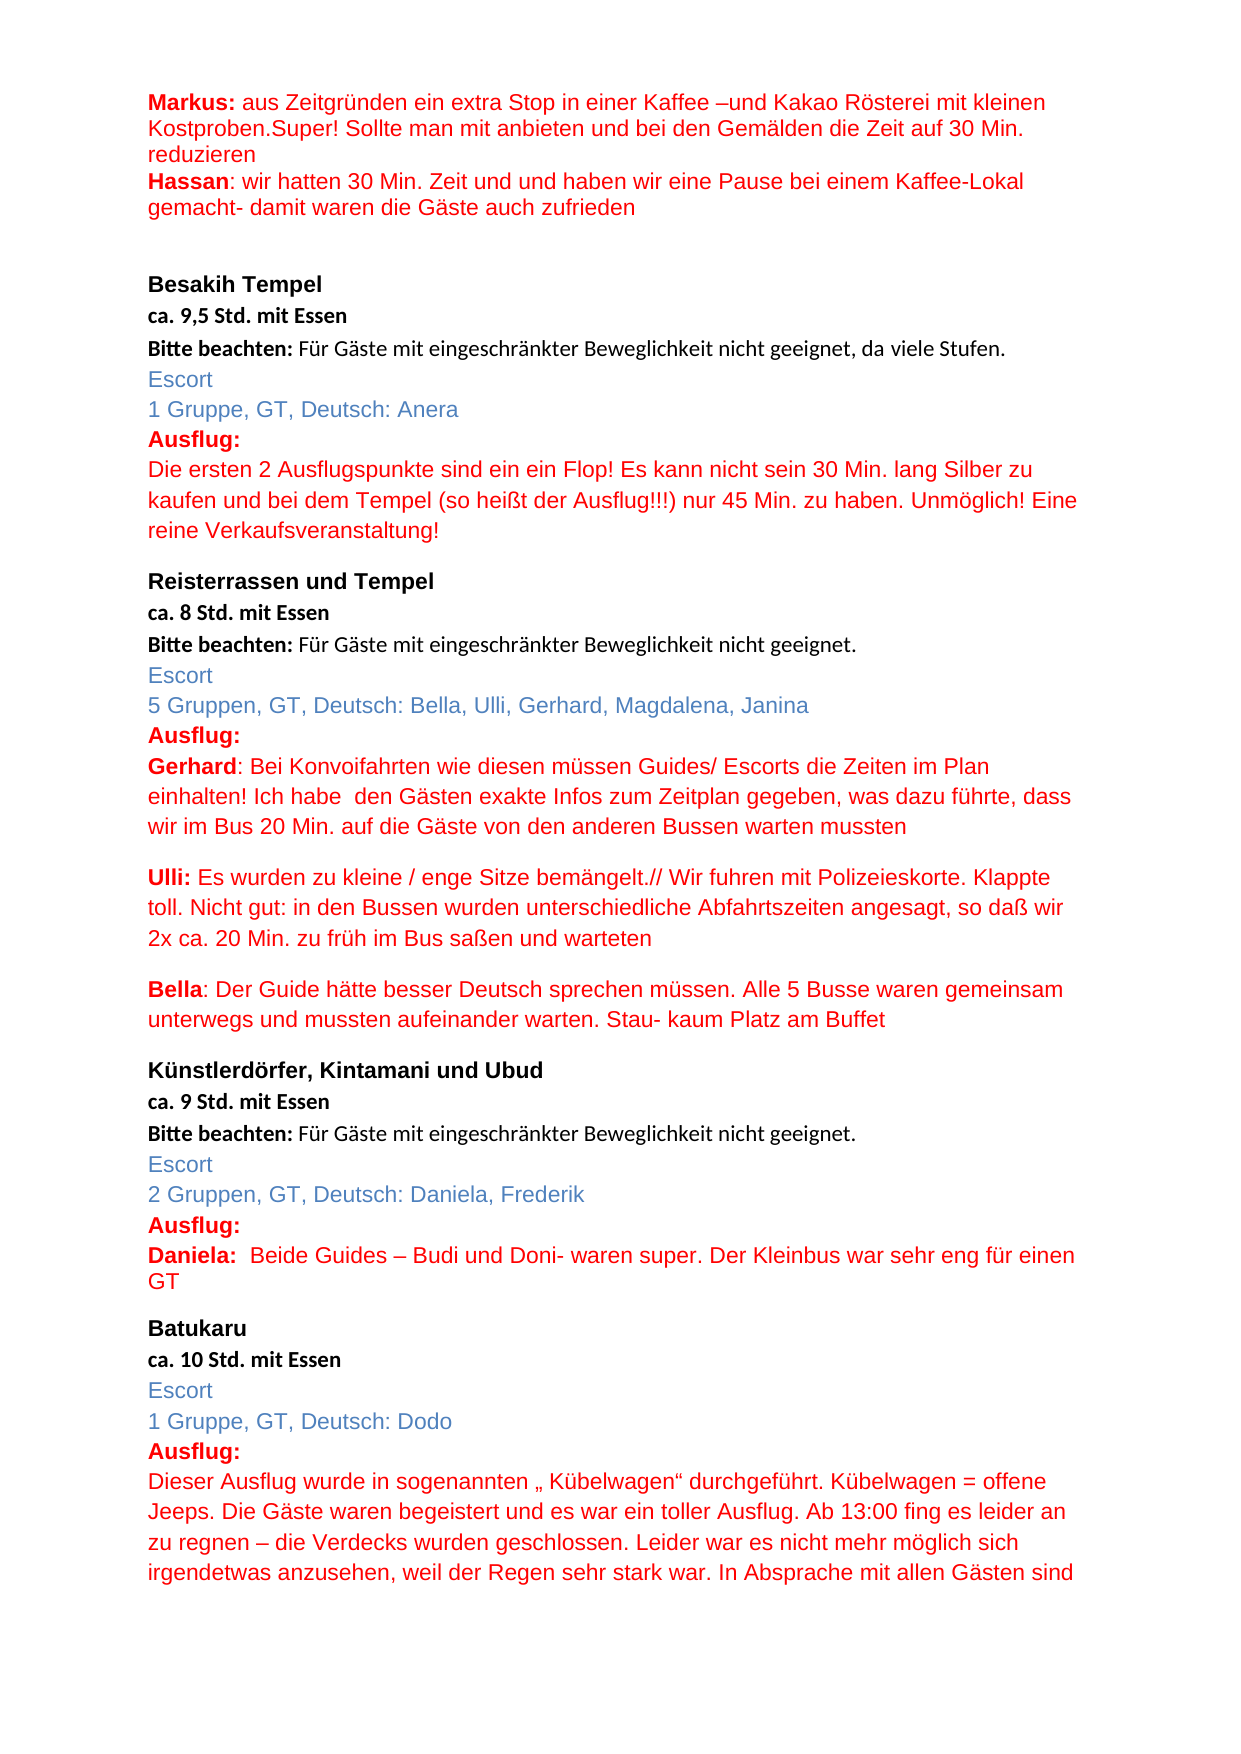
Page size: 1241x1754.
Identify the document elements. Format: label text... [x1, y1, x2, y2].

text Markus: aus Zeitgründen ein extra Stop in einer Kaffee –und Kakao Rösterei mit kleinen Kostproben.Super! Sollte man mit anbieten und bei den Gemälden die Zeit auf 30 Min. reduzieren [148, 89, 1093, 168]
text 1 Gruppe, GT, Deutsch: Anera [148, 396, 1093, 422]
text ca. 9 Std. mit Essen Bitte beachten: Für Gäste mit eingeschränkter Beweglichkeit nicht geeignet. Escort [148, 1087, 1093, 1177]
subtitle Batukaru [148, 1315, 1093, 1342]
text ca. 10 Std. mit Essen Escort [148, 1346, 1093, 1404]
text Daniela: Beide Guides – Budi und Doni- waren super. Der Kleinbus war sehr eng für einen GT [148, 1242, 1093, 1294]
text Bella: Der Guide hätte besser Deutsch sprechen müssen. Alle 5 Busse waren gemeinsam unterwegs und mussten aufeinander warten. Stau- kaum Platz am Buffet [148, 976, 1093, 1032]
text Die ersten 2 Ausflugspunkte sind ein ein Flop! Es kann nicht sein 30 Min. lang Silber zu kaufen und bei dem Tempel (so heißt der Ausflug!!!) nur 45 Min. zu haben. Unmöglich! Eine reine Verkaufsveranstaltung! [148, 456, 1093, 543]
subtitle Künstlerdörfer, Kintamani und Ubud [148, 1057, 1093, 1083]
text Ulli: Es wurden zu kleine / enge Sitze bemängelt.// Wir fuhren mit Polizeieskorte. Klappte toll. Nicht gut: in den Bussen wurden unterschiedliche Abfahrtszeiten angesagt, so daß wir 2x ca. 20 Min. zu früh im Bus saßen und warteten [148, 864, 1093, 951]
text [148, 1468, 1093, 1585]
text 2 Gruppen, GT, Deutsch: Daniela, Frederik [148, 1181, 1093, 1208]
text Ausflug: [148, 1438, 1093, 1464]
subtitle Reisterrassen und Tempel [148, 568, 1093, 594]
text Ausflug: [148, 722, 1093, 749]
text ca. 8 Std. mit Essen Bitte beachten: Für Gäste mit eingeschränkter Beweglichkeit nicht geeignet. Escort [148, 598, 1093, 688]
text Ausflug: [148, 1212, 1093, 1238]
subtitle Besakih Tempel [148, 271, 1093, 298]
text 5 Gruppen, GT, Deutsch: Bella, Ulli, Gerhard, Magdalena, Janina [148, 692, 1093, 719]
text Hassan: wir hatten 30 Min. Zeit und und haben wir eine Pause bei einem Kaffee-Lokal gemacht- damit waren die Gäste auch zufrieden [148, 168, 1093, 220]
text Gerhard: Bei Konvoifahrten wie diesen müssen Guides/ Escorts die Zeiten im Plan einhalten! Ich habe den Gästen exakte Infos zum Zeitplan gegeben, was dazu führte, dass wir im Bus 20 Min. auf die Gäste von den anderen Bussen warten mussten [148, 753, 1093, 839]
text Ausflug: [148, 426, 1093, 452]
text ca. 9,5 Std. mit Essen Bitte beachten: Für Gäste mit eingeschränkter Beweglichkeit nicht geeignet, da viele Stufen. Escort [148, 302, 1093, 392]
text 1 Gruppe, GT, Deutsch: Dodo [148, 1408, 1093, 1434]
